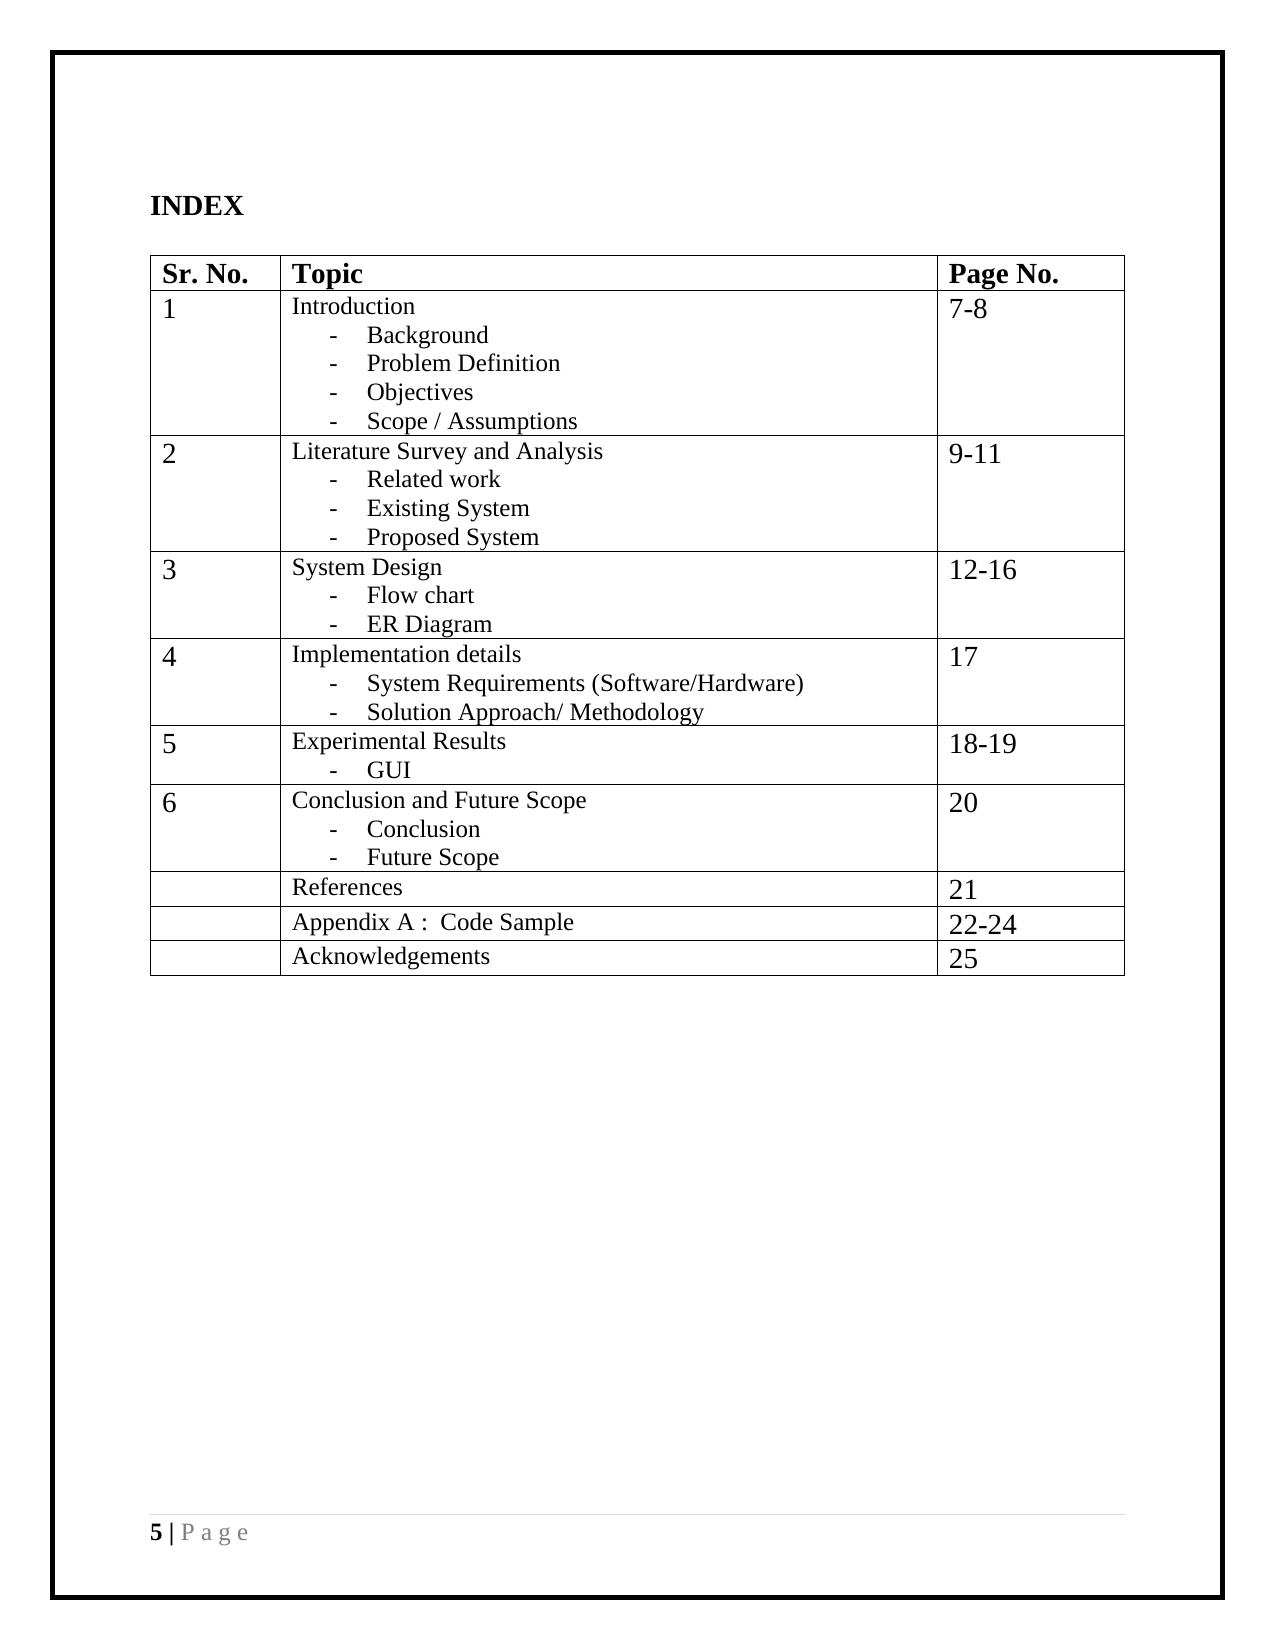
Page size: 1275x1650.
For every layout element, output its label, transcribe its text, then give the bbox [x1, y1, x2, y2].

table_cell 12-16 [938, 552, 1124, 638]
table_cell 18-19 [938, 726, 1124, 784]
table_header Page No. [938, 256, 1124, 290]
table_cell 5 [151, 726, 280, 784]
table_cell [151, 872, 280, 906]
table_cell [151, 907, 280, 940]
table_cell Acknowledgements [281, 941, 937, 975]
table_cell 2 [151, 436, 280, 551]
table_cell Conclusion and Future Scope Conclusion Future Scope [281, 785, 937, 871]
table_cell 17 [938, 639, 1124, 725]
table_cell 7-8 [938, 291, 1124, 435]
table_cell 3 [151, 552, 280, 638]
table_cell 4 [151, 639, 280, 725]
table_cell References [281, 872, 937, 906]
table_cell 1 [151, 291, 280, 435]
text INDEX [150, 188, 1125, 222]
table_cell 22-24 [938, 907, 1124, 940]
table_cell Implementation details System Requirements (Software/Hardware) Solution Approach/ Methodology [281, 639, 937, 725]
table_header Sr. No. [151, 256, 280, 290]
table_cell 6 [151, 785, 280, 871]
table_header Topic [281, 256, 937, 290]
table_cell 9-11 [938, 436, 1124, 551]
table_cell 25 [938, 941, 1124, 975]
table_cell System Design Flow chart ER Diagram [281, 552, 937, 638]
table_cell Experimental Results GUI [281, 726, 937, 784]
table_cell Literature Survey and Analysis Related work Existing System Proposed System [281, 436, 937, 551]
table_cell Appendix A : Code Sample [281, 907, 937, 940]
table_cell Introduction Background Problem Definition Objectives Scope / Assumptions [281, 291, 937, 435]
table_cell 20 [938, 785, 1124, 871]
table_cell 21 [938, 872, 1124, 906]
table_cell [151, 941, 280, 975]
